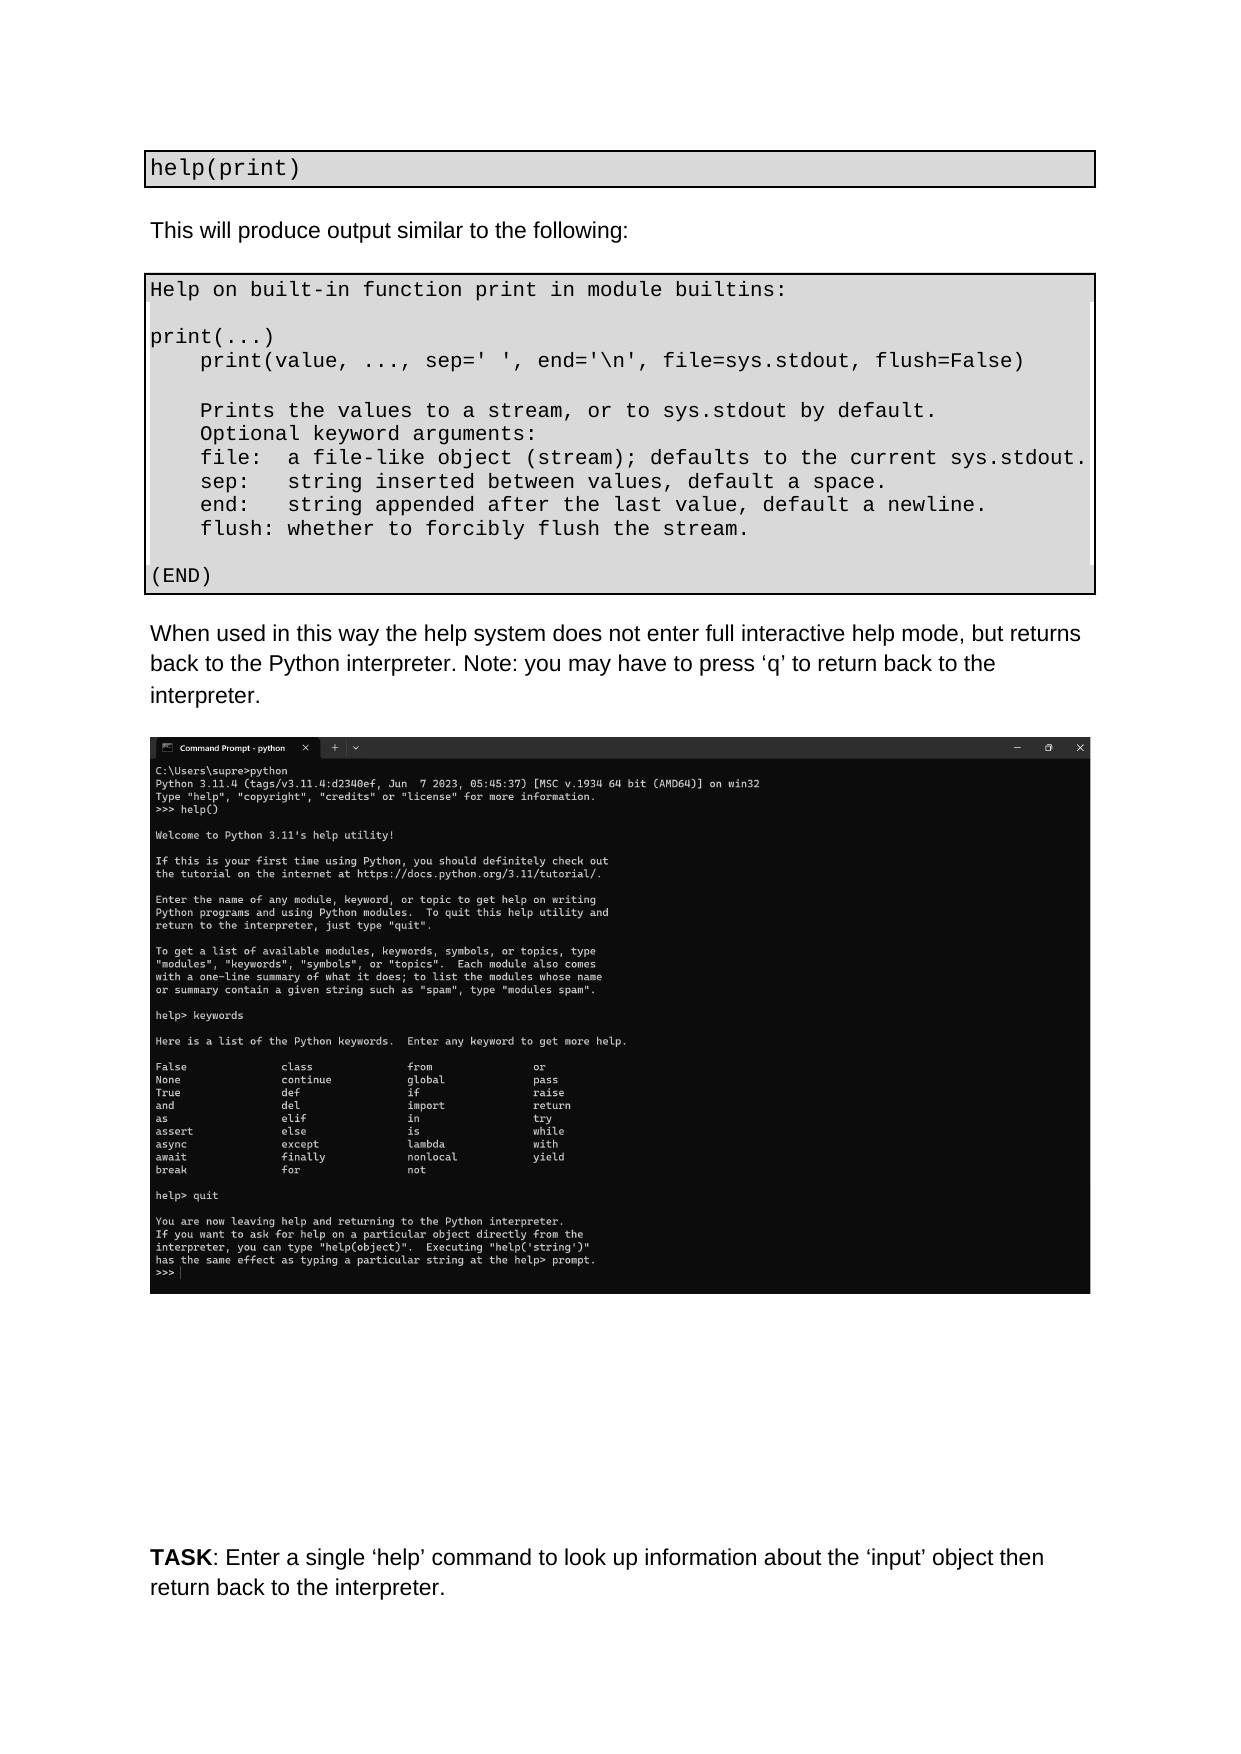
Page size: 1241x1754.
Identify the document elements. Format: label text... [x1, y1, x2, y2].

text flush: whether to forcibly flush the stream. [150, 518, 1090, 542]
text end: string appended after the last value, default a newline. [150, 494, 1090, 518]
text Optional keyword arguments: [150, 423, 1090, 447]
text When used in this way the help system does not enter full interactive help mode, but returns back to the Python interpreter. Note: you may have to press ‘q’ to return back to the interpreter. [150, 620, 1090, 709]
picture [150, 737, 1091, 1294]
text Help on built-in function print in module builtins: [146, 275, 1094, 302]
text file: a file-like object (stream); defaults to the current sys.stdout. [150, 447, 1090, 471]
text print(...) [150, 326, 1090, 350]
text (END) [146, 559, 1094, 593]
text help(print) [146, 152, 1094, 186]
text print(value, ..., sep=' ', end='\n', file=sys.stdout, flush=False) [150, 350, 1090, 373]
text Prints the values to a stream, or to sys.stdout by default. [150, 400, 1090, 423]
text TASK: Enter a single ‘help’ command to look up information about the ‘input’ object then return back to the interpreter. [150, 1544, 1090, 1600]
text This will produce output similar to the following: [150, 217, 1090, 244]
text sep: string inserted between values, default a space. [150, 471, 1090, 494]
